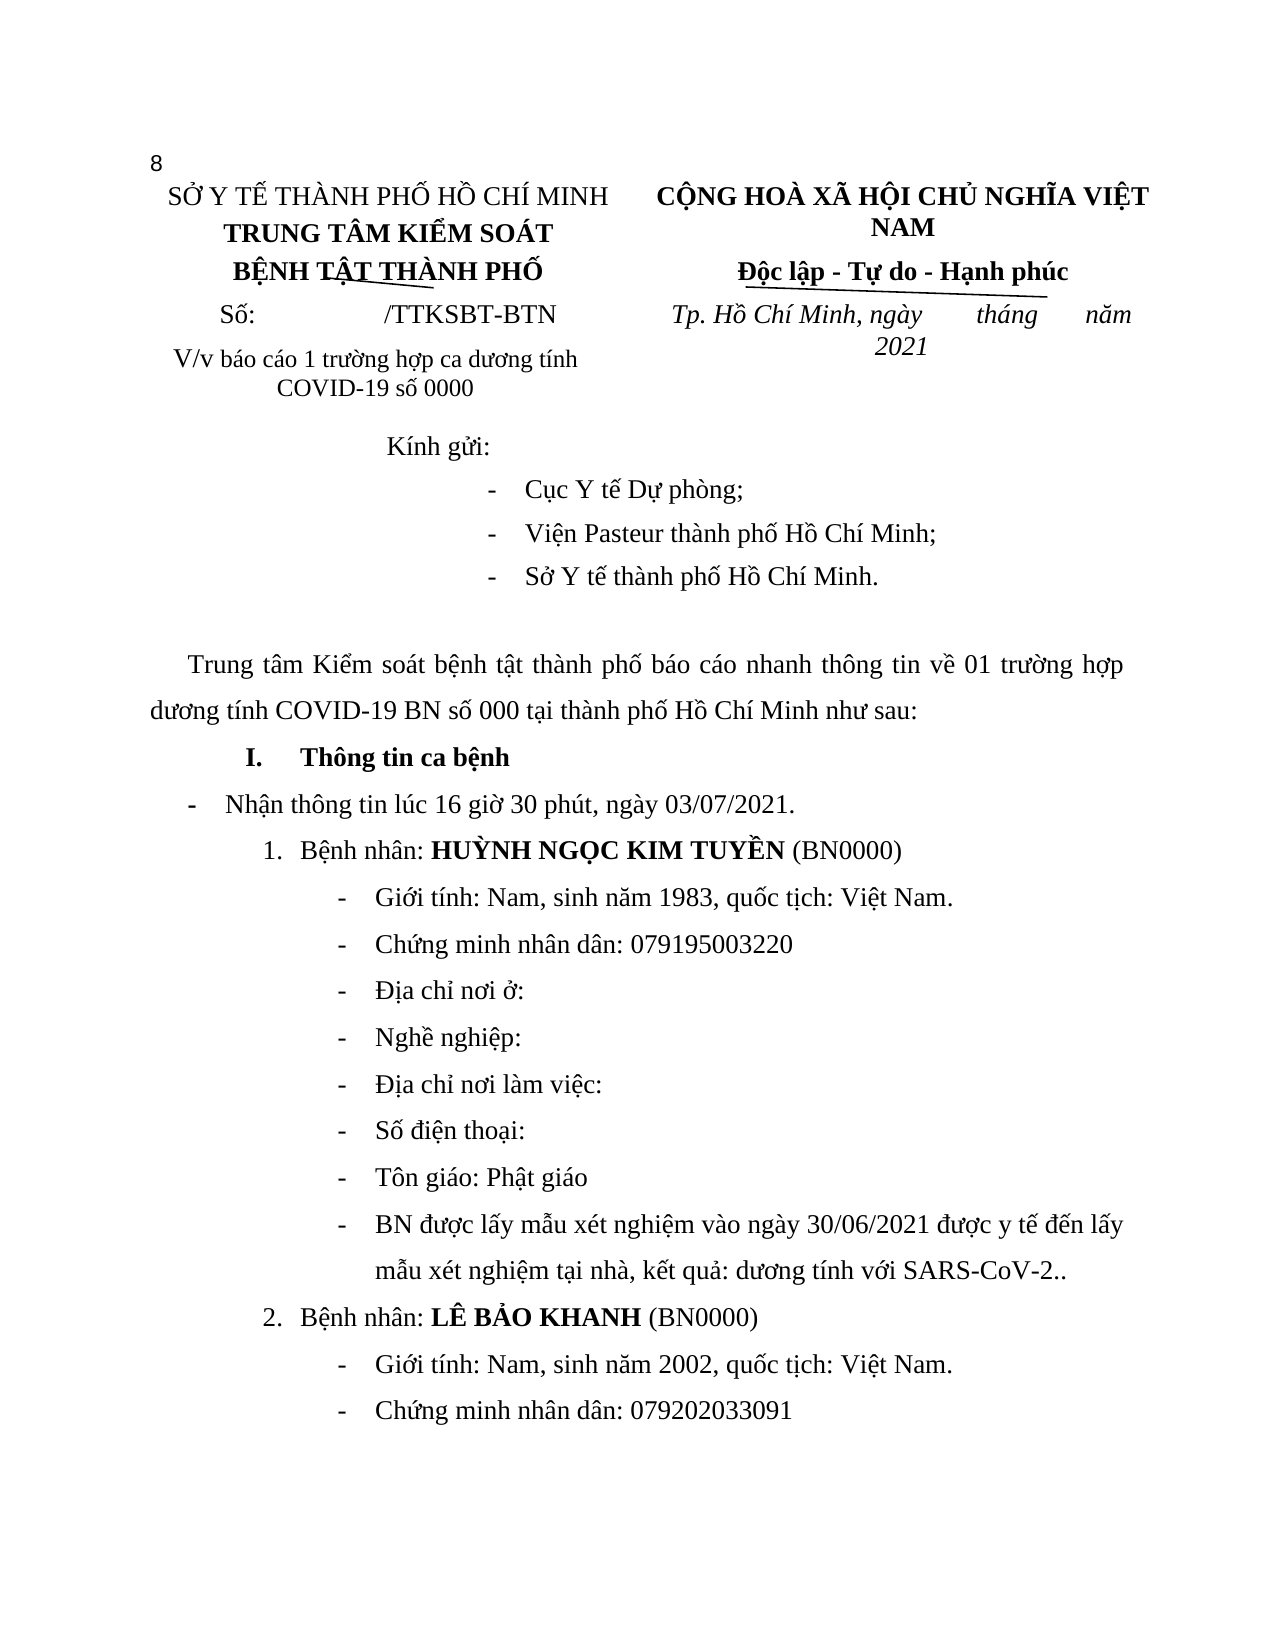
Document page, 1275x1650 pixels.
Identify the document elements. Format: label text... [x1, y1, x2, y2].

list Địa chỉ nơi làm việc: [337, 1068, 1125, 1099]
list Bệnh nhân: LÊ BẢO KHANH (BN0000) [262, 1301, 1125, 1332]
text Trung tâm Kiểm soát bệnh tật thành phố báo cáo nhanh thông tin về 01 trường hợp dương tính COVID-19 BN số 000 tại thành phố Hồ Chí Minh như sau: [150, 648, 1125, 726]
list BN được lấy mẫu xét nghiệm vào ngày 30/06/2021 được y tế đến lấy mẫu xét nghiệm tại nhà, kết quả: dương tính với SARS-CoV-2.. [337, 1208, 1125, 1286]
list Viện Pasteur thành phố Hồ Chí Minh; [487, 517, 1125, 548]
list Nghề nghiệp: [337, 1021, 1125, 1052]
text 8 [150, 150, 1125, 176]
list Chứng minh nhân dân: 079195003220 [337, 928, 1125, 959]
table_header SỞ Y TẾ THÀNH PHỐ HỒ CHÍ MINH TRUNG TÂM KIỂM SOÁT BỆNH TẬT THÀNH PHỐ Số: /TTKSBT-BTN V/v báo cáo 1 trường hợp ca dương tính COVID-19 số 0000 [150, 180, 626, 417]
list Giới tính: Nam, sinh năm 2002, quốc tịch: Việt Nam. [337, 1348, 1125, 1379]
list Cục Y tế Dự phòng; [487, 473, 1125, 504]
text Kính gửi: [150, 429, 1125, 461]
list Nhận thông tin lúc 16 giờ 30 phút, ngày 03/07/2021. [187, 788, 1125, 819]
list Giới tính: Nam, sinh năm 1983, quốc tịch: Việt Nam. [337, 881, 1125, 912]
list Chứng minh nhân dân: 079202033091 [337, 1394, 1125, 1426]
list Địa chỉ nơi ở: [337, 974, 1125, 1006]
list Số điện thoại: [337, 1114, 1125, 1146]
list Sở Y tế thành phố Hồ Chí Minh. [487, 561, 1125, 592]
list Thông tin ca bệnh [262, 741, 1125, 772]
list Bệnh nhân: HUỲNH NGỌC KIM TUYỀN (BN0000) [262, 834, 1125, 866]
list Tôn giáo: Phật giáo [337, 1161, 1125, 1192]
table_header CỘNG HOÀ XÃ HỘI CHỦ NGHĨA VIỆT NAM Độc lập - Tự do - Hạnh phúc Tp. Hồ Chí Minh, ngày tháng năm 2021 [626, 180, 1179, 417]
